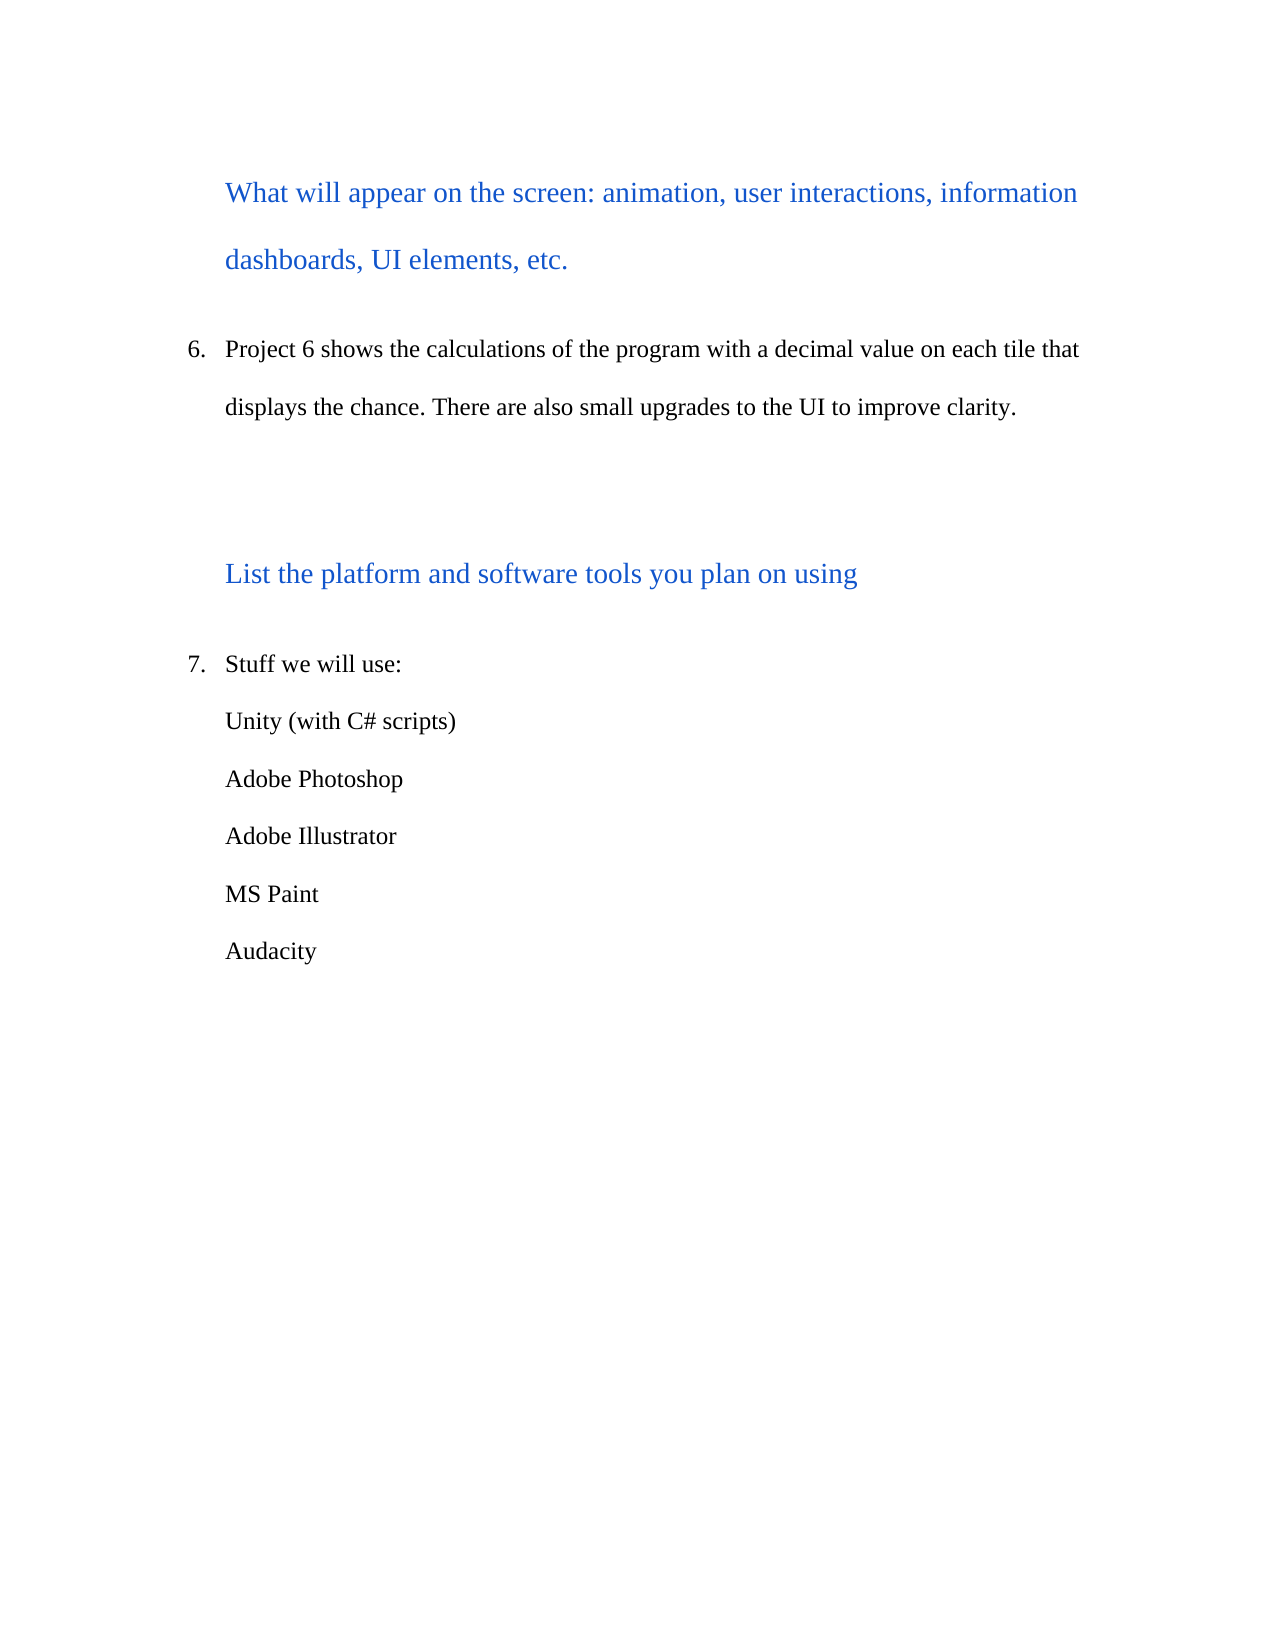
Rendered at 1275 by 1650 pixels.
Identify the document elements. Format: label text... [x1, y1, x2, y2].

list Project 6 shows the calculations of the program with a decimal value on each tile that displays the chance. There are also small upgrades to the UI to improve clarity. [187, 334, 1125, 420]
text List the platform and software tools you plan on using [150, 557, 1125, 590]
list Stuff we will use: Unity (with C# scripts) Adobe Photoshop Adobe Illustrator MS Paint Audacity [187, 649, 1125, 965]
text What will appear on the screen: animation, user interactions, information dashboards, UI elements, etc. [225, 175, 1125, 276]
